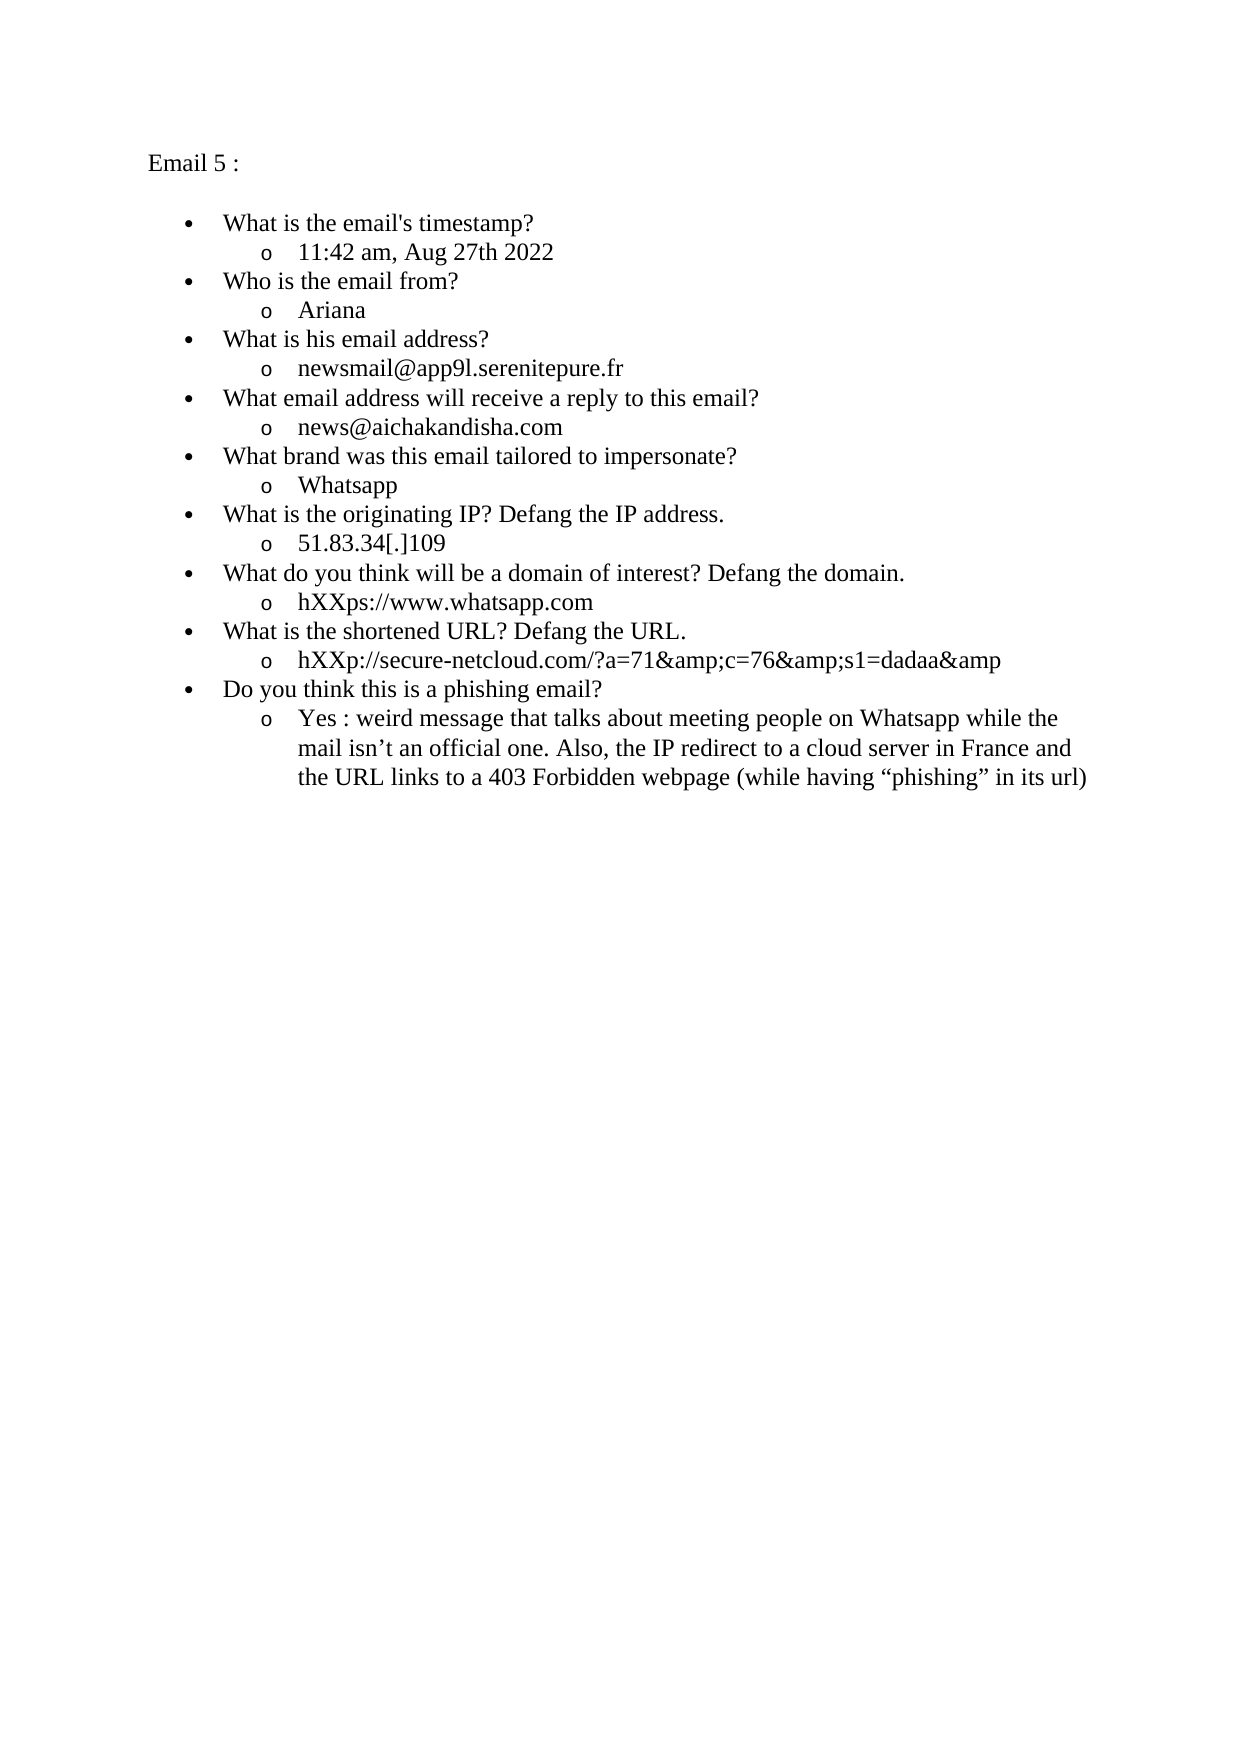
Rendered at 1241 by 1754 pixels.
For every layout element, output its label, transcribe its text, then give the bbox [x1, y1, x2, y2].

list What is the email's timestamp? [185, 208, 1093, 237]
list 51.83.34[.]109 [260, 528, 1093, 558]
list newsmail@app9l.serenitepure.fr [260, 353, 1093, 383]
list What is the shortened URL? Defang the URL. [185, 616, 1093, 645]
list What is his email address? [185, 324, 1093, 353]
list hXXps://www.whatsapp.com [260, 587, 1093, 616]
list What brand was this email tailored to impersonate? [185, 441, 1093, 470]
list news@aichakandisha.com [260, 412, 1093, 441]
list 11:42 am, Aug 27th 2022 [260, 237, 1093, 266]
list What is the originating IP? Defang the IP address. [185, 499, 1093, 528]
list Yes : weird message that talks about meeting people on Whatsapp while the mail isn’t an official one. Also, the IP redirect to a cloud server in France and the URL links to a 403 Forbidden webpage (while having “phishing” in its url) [260, 703, 1093, 790]
list Who is the email from? [185, 266, 1093, 295]
list Whatsapp [260, 470, 1093, 499]
list Ariana [260, 295, 1093, 324]
list What email address will receive a reply to this email? [185, 383, 1093, 412]
list Do you think this is a phishing email? [185, 674, 1093, 703]
list What do you think will be a domain of interest? Defang the domain. [185, 558, 1093, 587]
text Email 5 : [148, 148, 1093, 176]
list hXXp://secure-netcloud.com/?a=71&amp;c=76&amp;s1=dadaa&amp [260, 645, 1093, 674]
